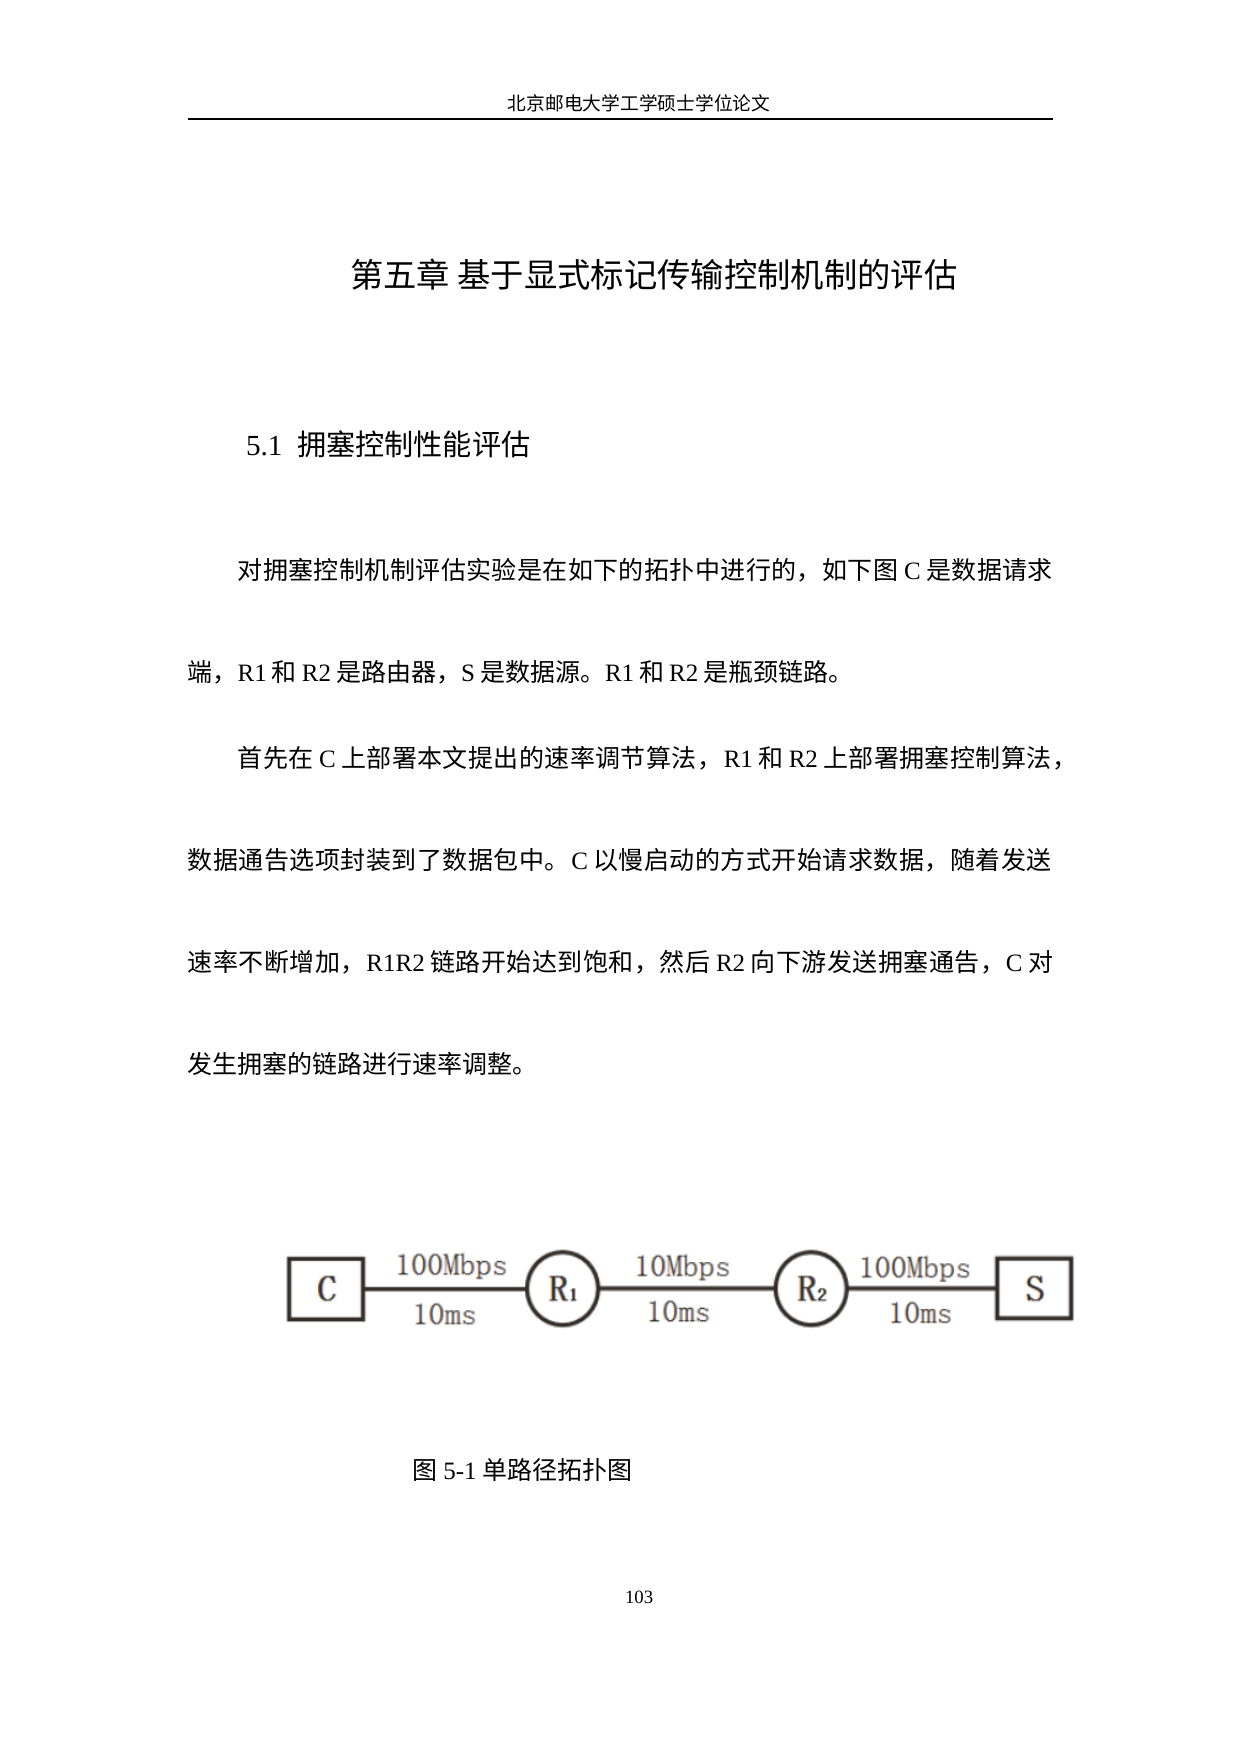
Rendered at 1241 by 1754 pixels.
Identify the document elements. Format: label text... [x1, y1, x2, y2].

subtitle 第五章 基于显式标记传输控制机制的评估 [187, 239, 1053, 307]
subtitle 5.1 拥塞控制性能评估 [187, 409, 1053, 477]
text 图 5-1 单路径拓扑图 [187, 1434, 1053, 1502]
text 首先在C上部署本文提出的速率调节算法，R1和R2上部署拥塞控制算法，数据通告选项封装到了数据包中。C以慢启动的方式开始请求数据，随着发送速率不断增加，R1R2链路开始达到饱和，然后R2向下游发送拥塞通告，C对发生拥塞的链路进行速率调整。 [187, 723, 1053, 1096]
text 对拥塞控制机制评估实验是在如下的拓扑中进行的，如下图C是数据请求端，R1和R2是路由器，S是数据源。R1和R2是瓶颈链路。 [187, 535, 1053, 704]
picture [237, 1114, 1103, 1403]
